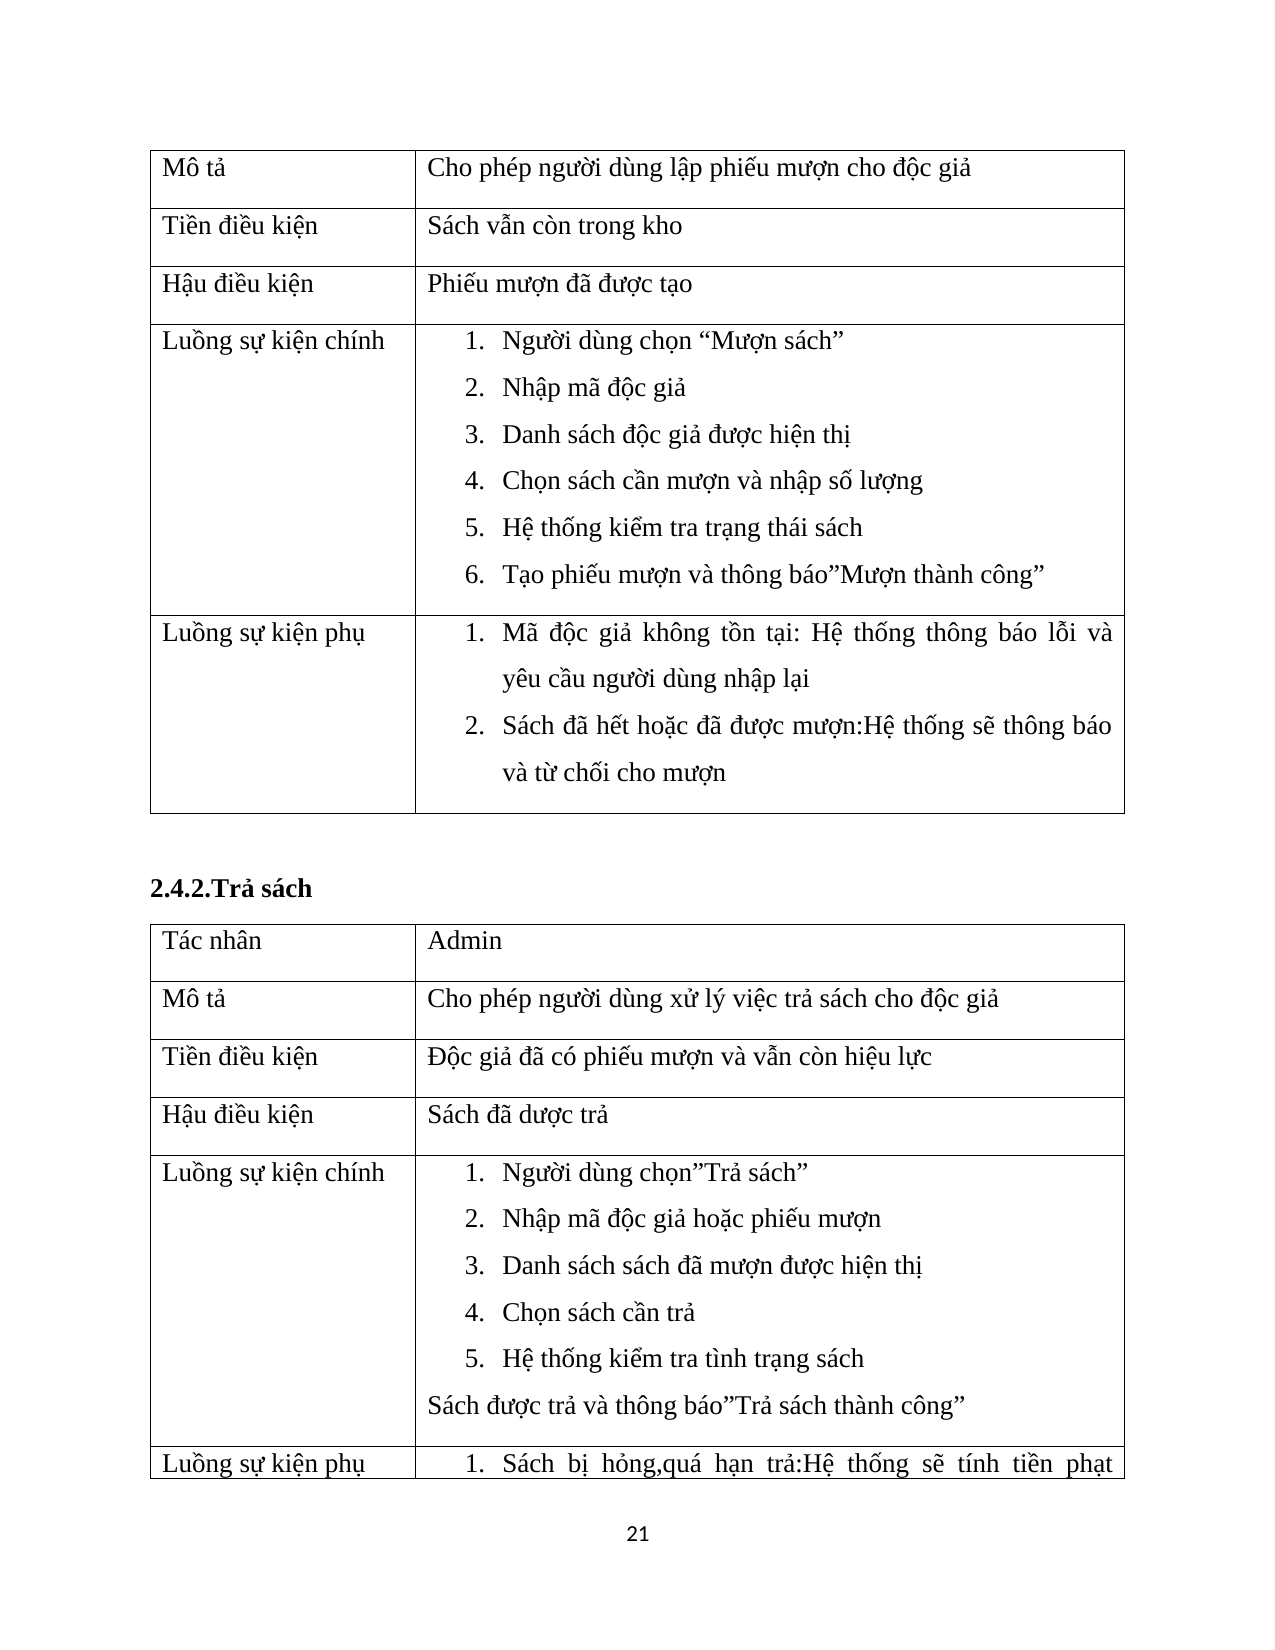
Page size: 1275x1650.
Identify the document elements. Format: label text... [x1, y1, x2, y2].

table_cell Sách vẫn còn trong kho [416, 209, 1124, 266]
table_cell Cho phép người dùng xử lý việc trả sách cho độc giả [416, 982, 1124, 1039]
table_cell Luồng sự kiện phụ [151, 1447, 415, 1478]
table_cell Hậu điều kiện [151, 1098, 415, 1155]
table_cell Mô tả [151, 151, 415, 208]
table_header Admin [416, 925, 1124, 981]
table_cell Độc giả đã có phiếu mượn và vẫn còn hiệu lực [416, 1040, 1124, 1097]
table_cell Luồng sự kiện chính [151, 1156, 415, 1446]
table_cell Hậu điều kiện [151, 267, 415, 323]
table_cell Mô tả [151, 982, 415, 1039]
table_cell Mã độc giả không tồn tại: Hệ thống thông báo lỗi và yêu cầu người dùng nhập lại Sách đã hết hoặc đã được mượn:Hệ thống sẽ thông báo và từ chối cho mượn [416, 616, 1124, 812]
table_header Tác nhân [151, 925, 415, 981]
table_cell Luồng sự kiện phụ [151, 616, 415, 812]
table_cell Phiếu mượn đã được tạo [416, 267, 1124, 323]
subtitle 2.4.2.Trả sách [150, 873, 1125, 904]
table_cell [416, 1447, 1124, 1478]
table_cell Sách đã dược trả [416, 1098, 1124, 1155]
table_cell Người dùng chọn”Trả sách” Nhập mã độc giả hoặc phiếu mượn Danh sách sách đã mượn được hiện thị Chọn sách cần trả Hệ thống kiểm tra tình trạng sách Sách được trả và thông báo”Trả sách thành công” [416, 1156, 1124, 1446]
table_cell Cho phép người dùng lập phiếu mượn cho độc giả [416, 151, 1124, 208]
table_cell Tiền điều kiện [151, 1040, 415, 1097]
table_cell Luồng sự kiện chính [151, 325, 415, 614]
table_cell Người dùng chọn “Mượn sách” Nhập mã độc giả Danh sách độc giả được hiện thị Chọn sách cần mượn và nhập số lượng Hệ thống kiểm tra trạng thái sách Tạo phiếu mượn và thông báo”Mượn thành công” [416, 325, 1124, 614]
table_cell Tiền điều kiện [151, 209, 415, 266]
